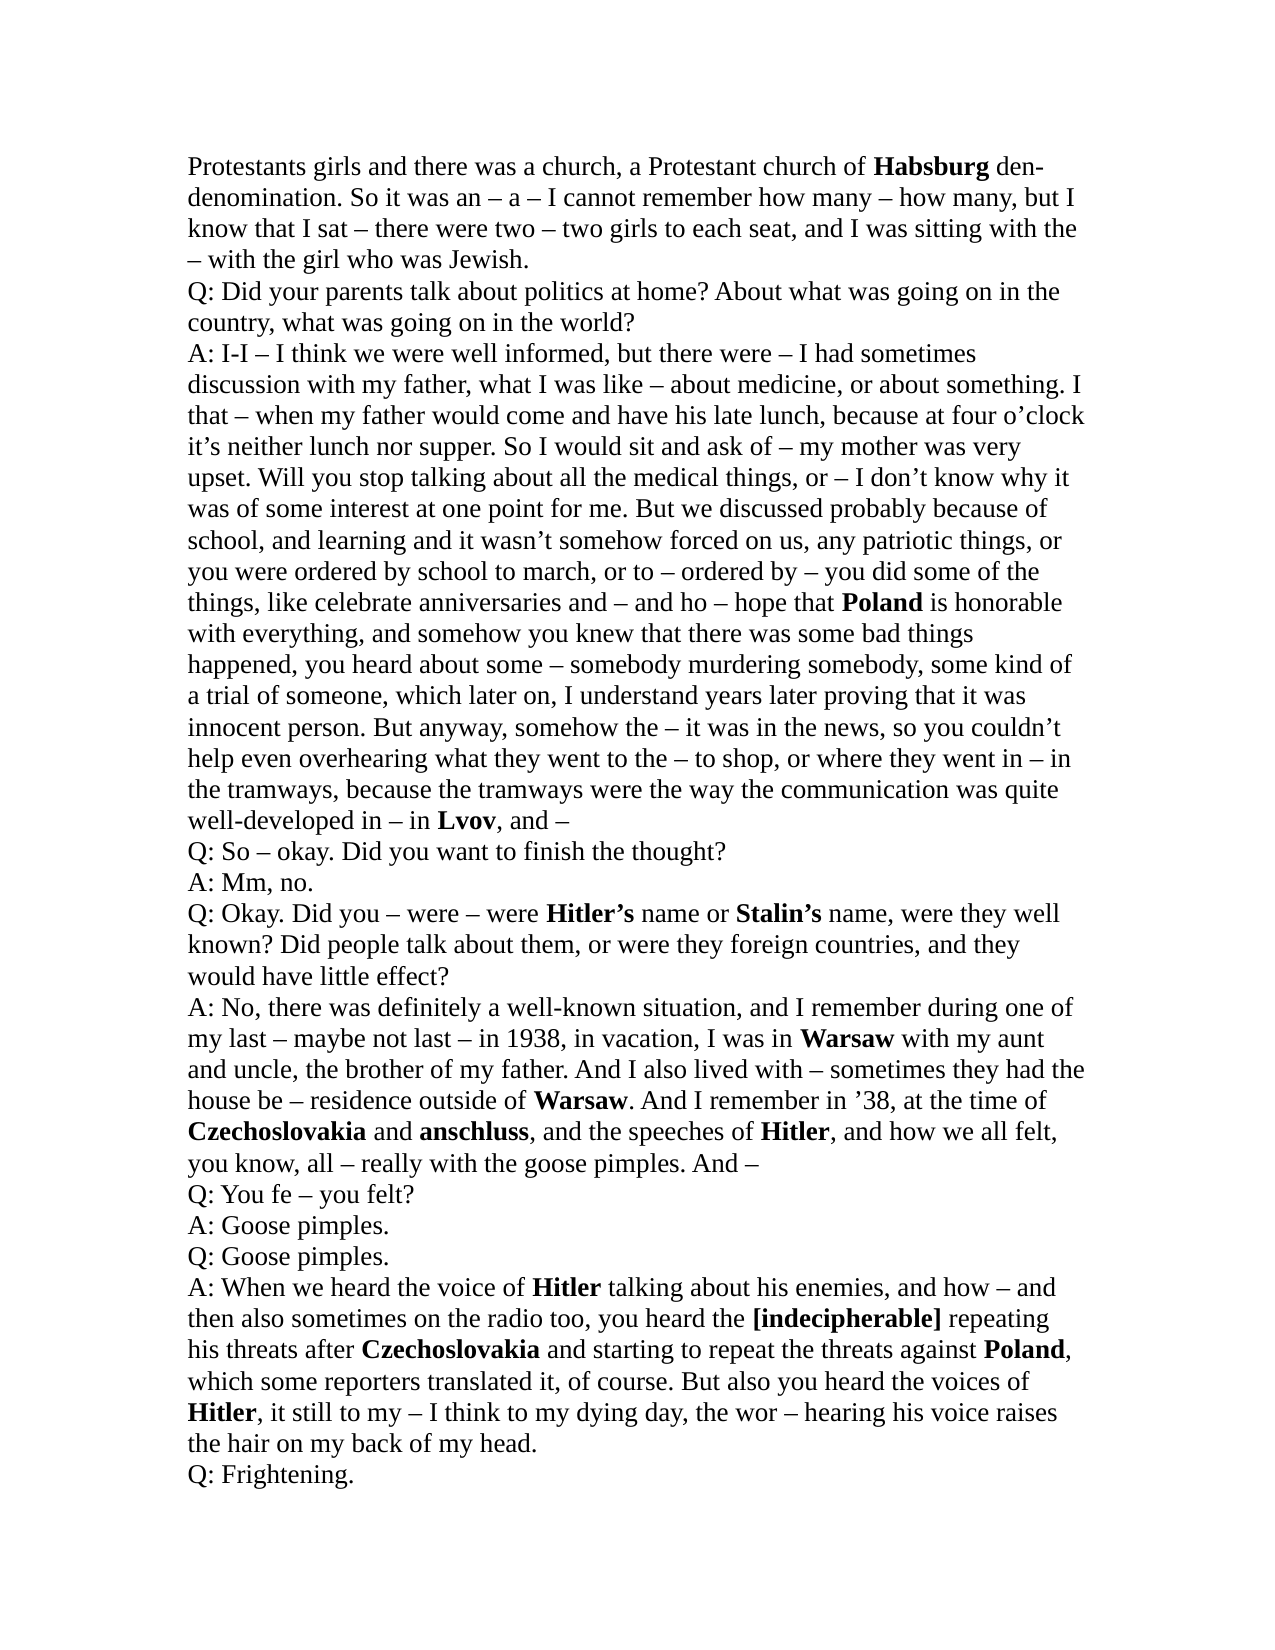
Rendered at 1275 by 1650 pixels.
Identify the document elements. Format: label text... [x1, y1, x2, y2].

text Q: So – okay. Did you want to finish the thought? [187, 929, 1087, 960]
text Q: Okay. Did you – were – were Hitler’s name or Stalin’s name, were they well known? Did people talk about them, or were they foreign countries, and they would have little effect? [187, 991, 1087, 1084]
text A: I-I – I think we were well informed, but there were – I had sometimes discussion with my father, what I was like – about medicine, or about something. I that – when my father would come and have his late lunch, because at four o’clock it’s neither lunch nor supper. So I would sit and ask of – my mother was very upset. Will you stop talking about all the medical things, or – I don’t know why it was of some interest at one point for me. But we discussed probably because of school, and learning and it wasn’t somehow forced on us, any patriotic things, or you were ordered by school to march, or to – ordered by – you did some of the things, like celebrate anniversaries and – and ho – hope that Poland is honorable with everything, and somehow you knew that there was some bad things happened, you heard about some – somebody murdering somebody, some kind of a trial of someone, which later on, I understand years later proving that it was innocent person. But anyway, somehow the – it was in the news, so you couldn’t help even overhearing what they went to the – to shop, or where they went in – in the tramways, because the tramways were the way the communication was quite well-developed in – in Lvov, and – [187, 430, 1087, 929]
text Q: You fe – you felt? [187, 1271, 1087, 1302]
text Q: Goose pimples. [187, 1333, 1087, 1365]
text Q: Did your parents talk about politics at home? About what was going on in the country, what was going on in the world? [187, 368, 1087, 430]
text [187, 1365, 1087, 1489]
text A: Mm, no. [187, 960, 1087, 991]
text A: No, there was definitely a well-known situation, and I remember during one of my last – maybe not last – in 1938, in vacation, I was in Warsaw with my aunt and uncle, the brother of my father. And I also lived with – sometimes they had the house be – residence outside of Warsaw. And I remember in ’38, at the time of Czechoslovakia and anschluss, and the speeches of Hitler, and how we all felt, you know, all – really with the goose pimples. And – [187, 1084, 1087, 1271]
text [187, 150, 1087, 368]
text A: Goose pimples. [187, 1302, 1087, 1333]
